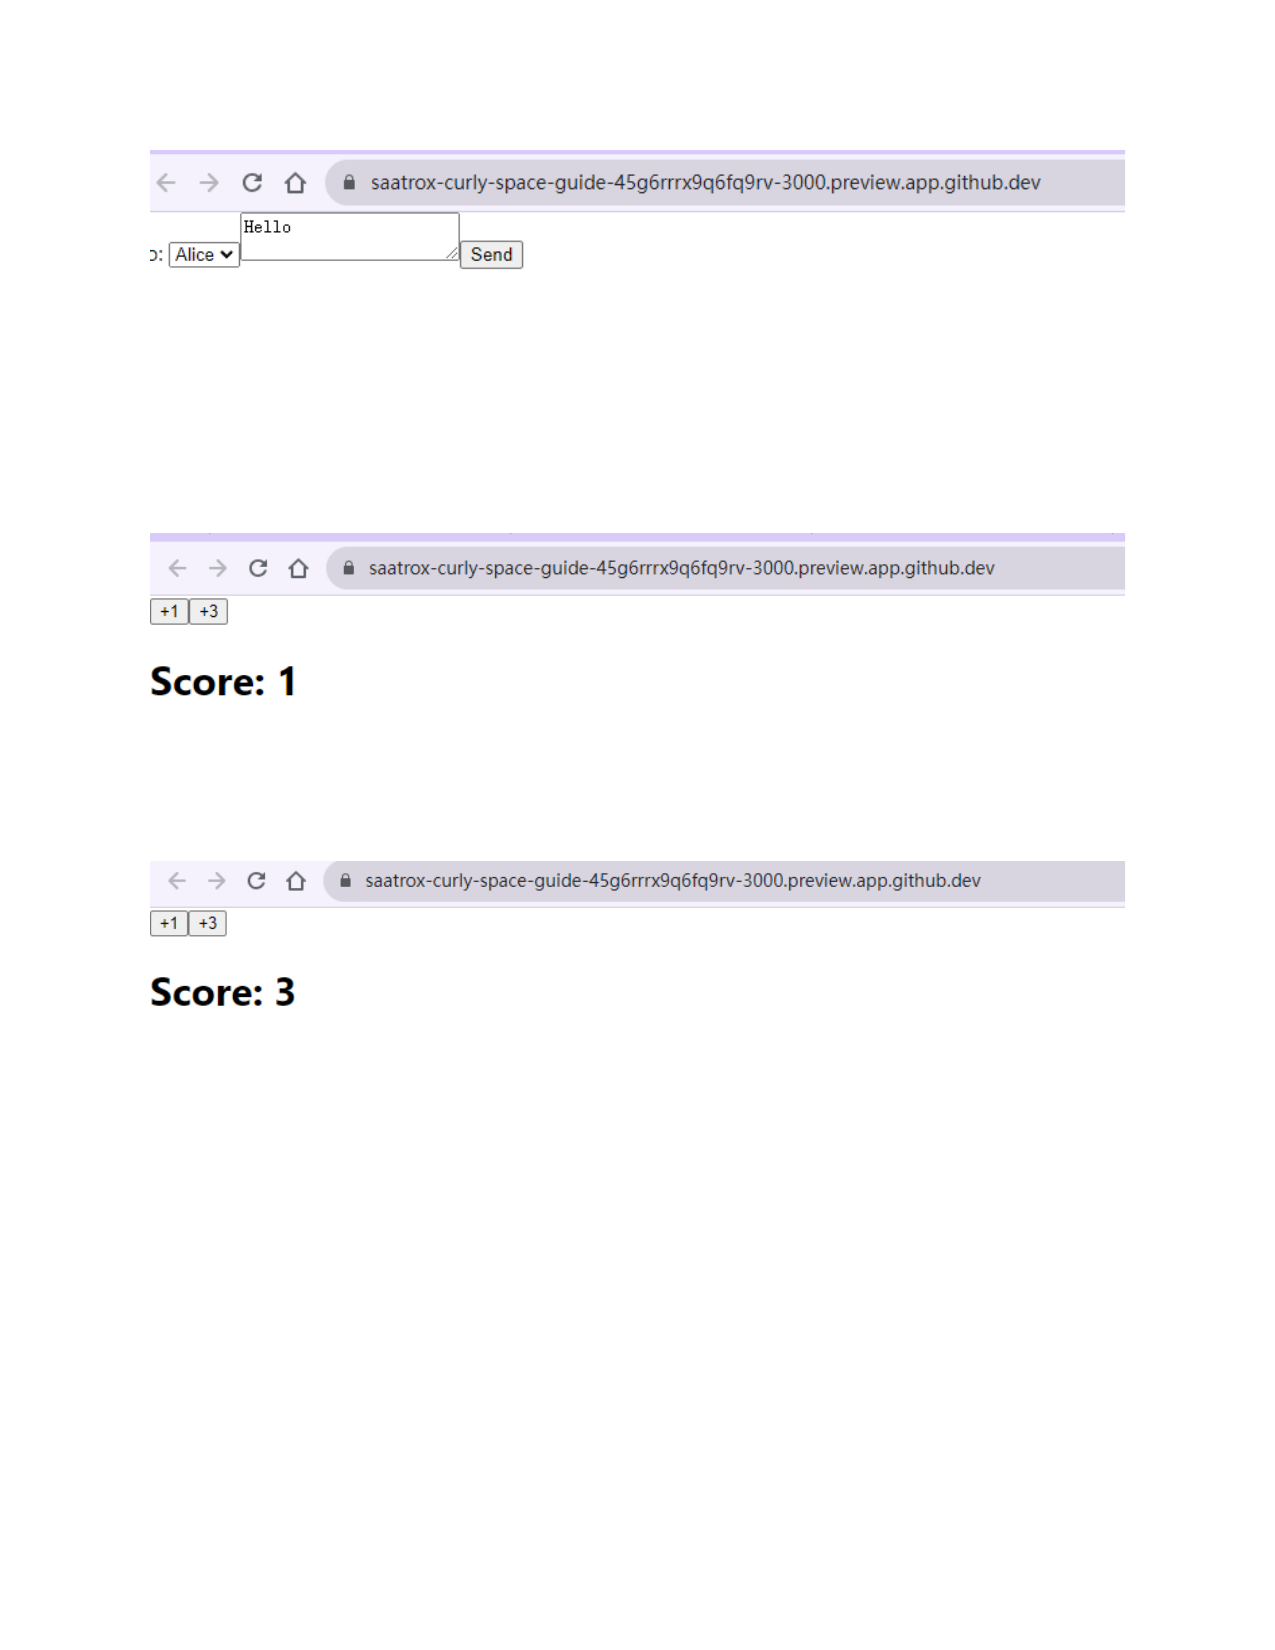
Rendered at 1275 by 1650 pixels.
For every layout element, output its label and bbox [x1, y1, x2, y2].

picture [150, 533, 1125, 859]
picture [150, 861, 1125, 1199]
picture [150, 150, 1125, 531]
